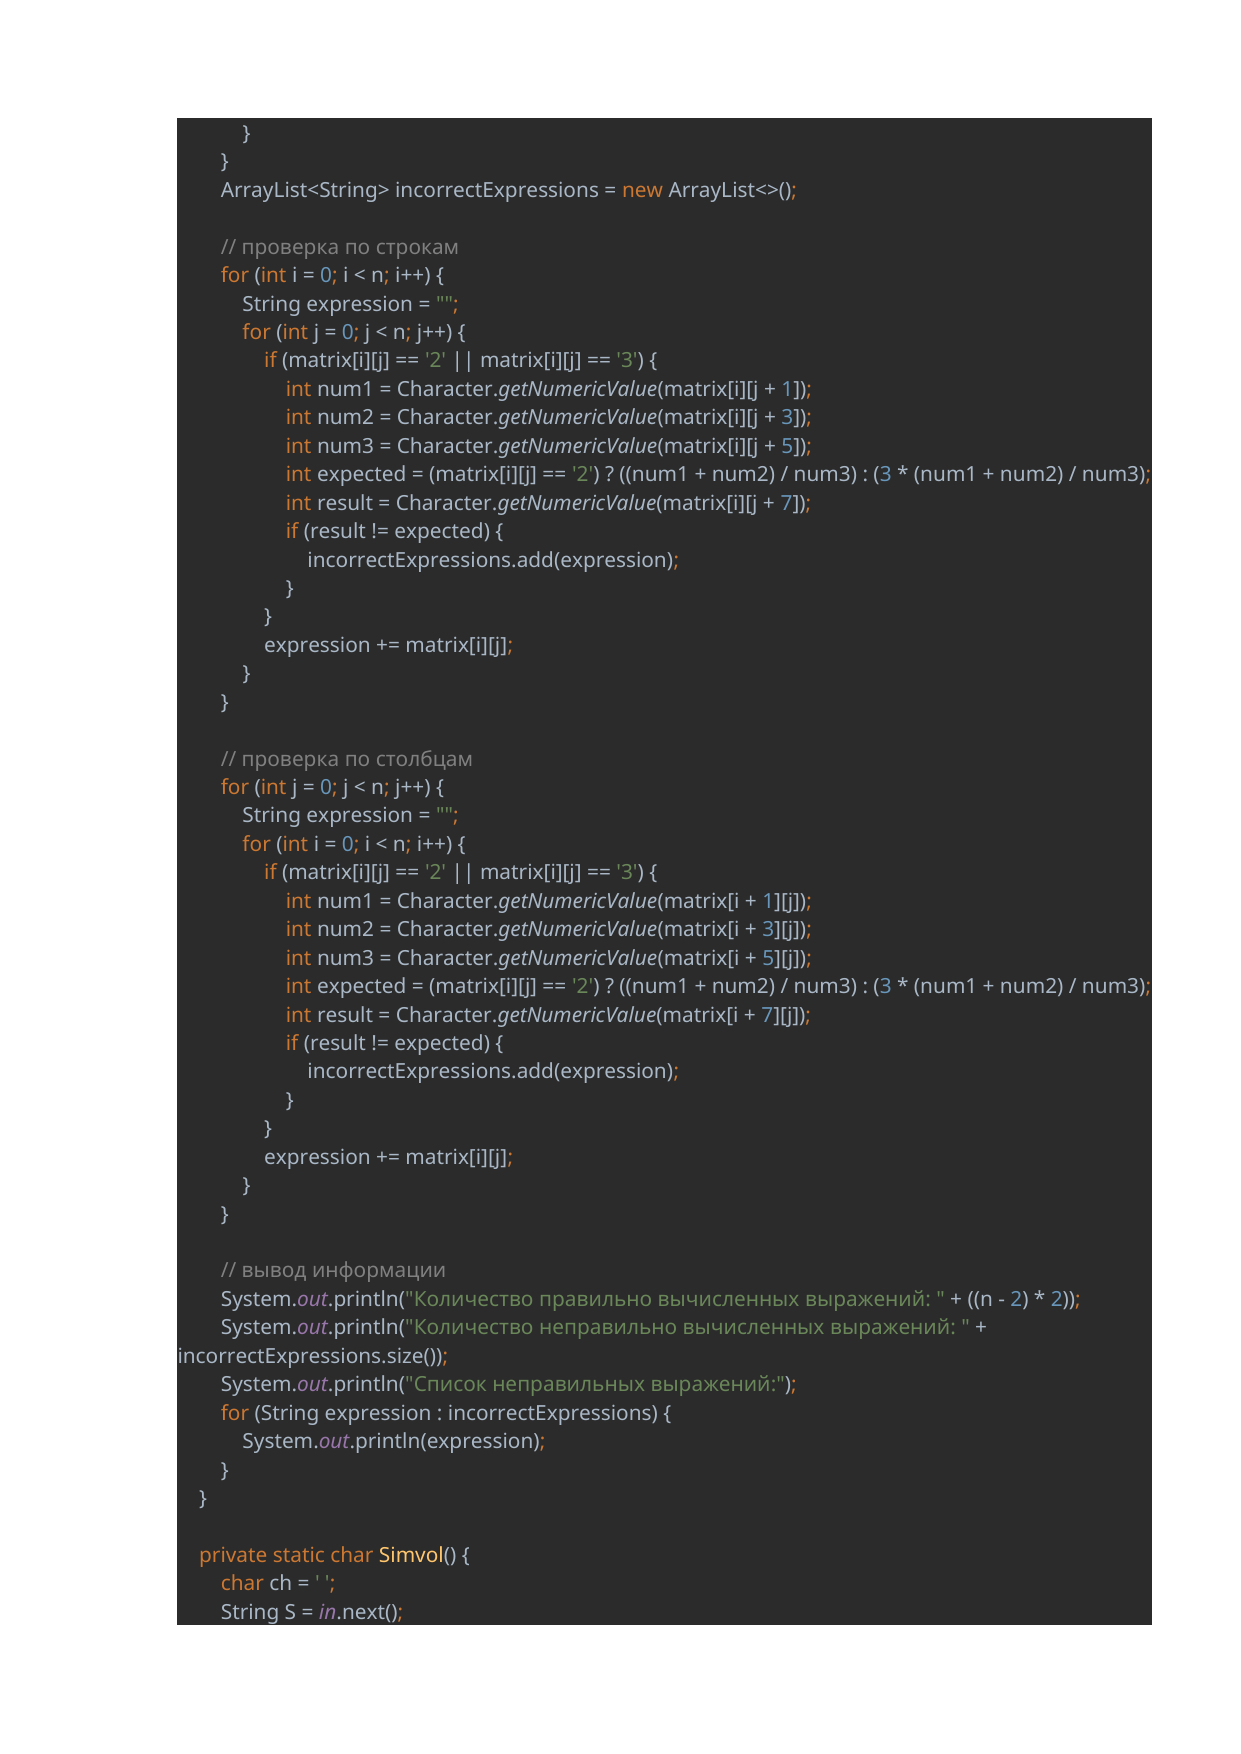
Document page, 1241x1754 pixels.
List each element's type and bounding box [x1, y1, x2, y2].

text [177, 118, 1152, 1625]
